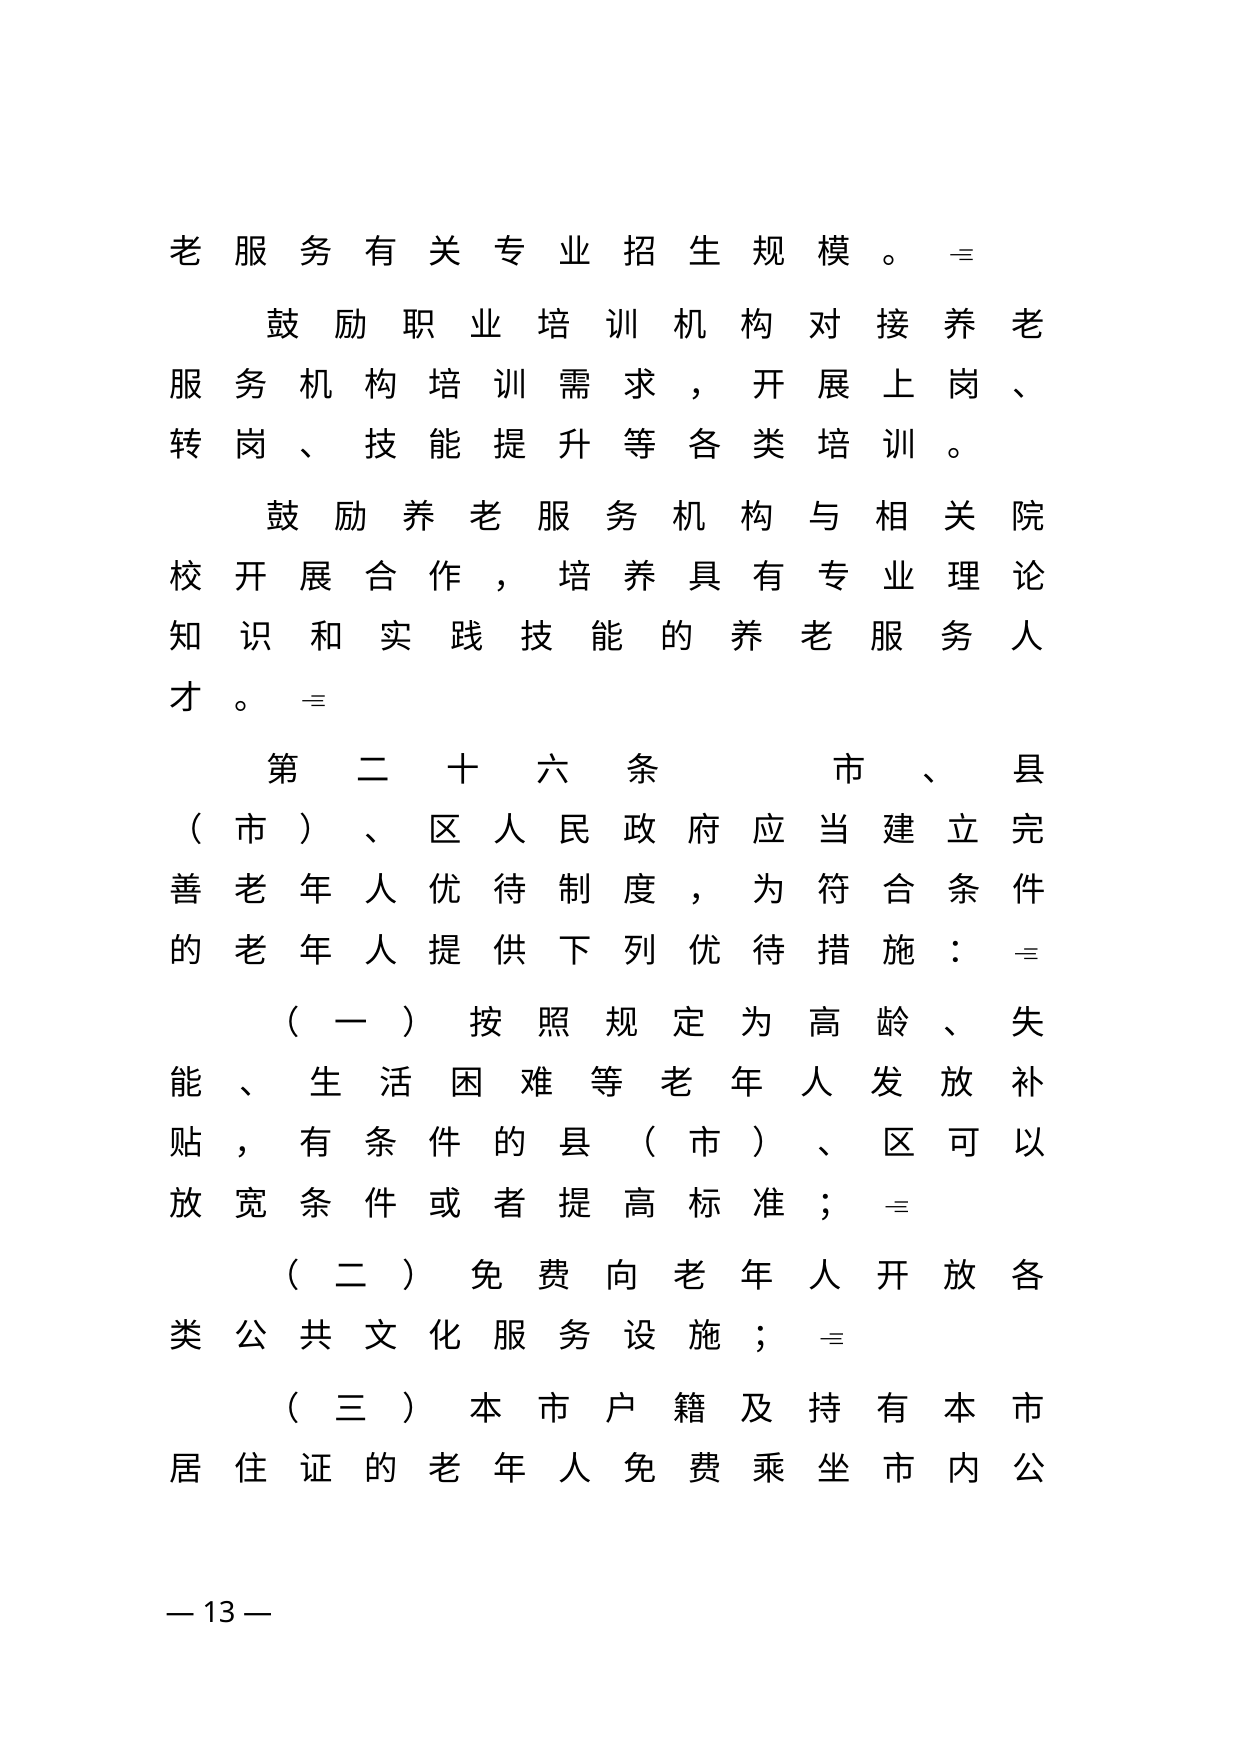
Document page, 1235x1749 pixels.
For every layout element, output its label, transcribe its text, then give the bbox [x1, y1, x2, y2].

text 第二十六条 市、县（市）、区人民政府应当建立完善老年人优待制度，为符合条件的老年人提供下列优待措施： [169, 737, 1077, 977]
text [169, 1376, 1077, 1496]
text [169, 219, 1077, 279]
text （二）免费向老年人开放各类公共文化服务设施； [169, 1243, 1077, 1363]
text 鼓励职业培训机构对接养老服务机构培训需求，开展上岗、转岗、技能提升等各类培训。 [169, 291, 1077, 472]
text 鼓励养老服务机构与相关院校开展合作，培养具有专业理论知识和实践技能的养老服务人才。 [169, 484, 1077, 724]
text （一）按照规定为高龄、失能、生活困难等老年人发放补贴，有条件的县（市）、区可以放宽条件或者提高标准； [169, 990, 1077, 1230]
